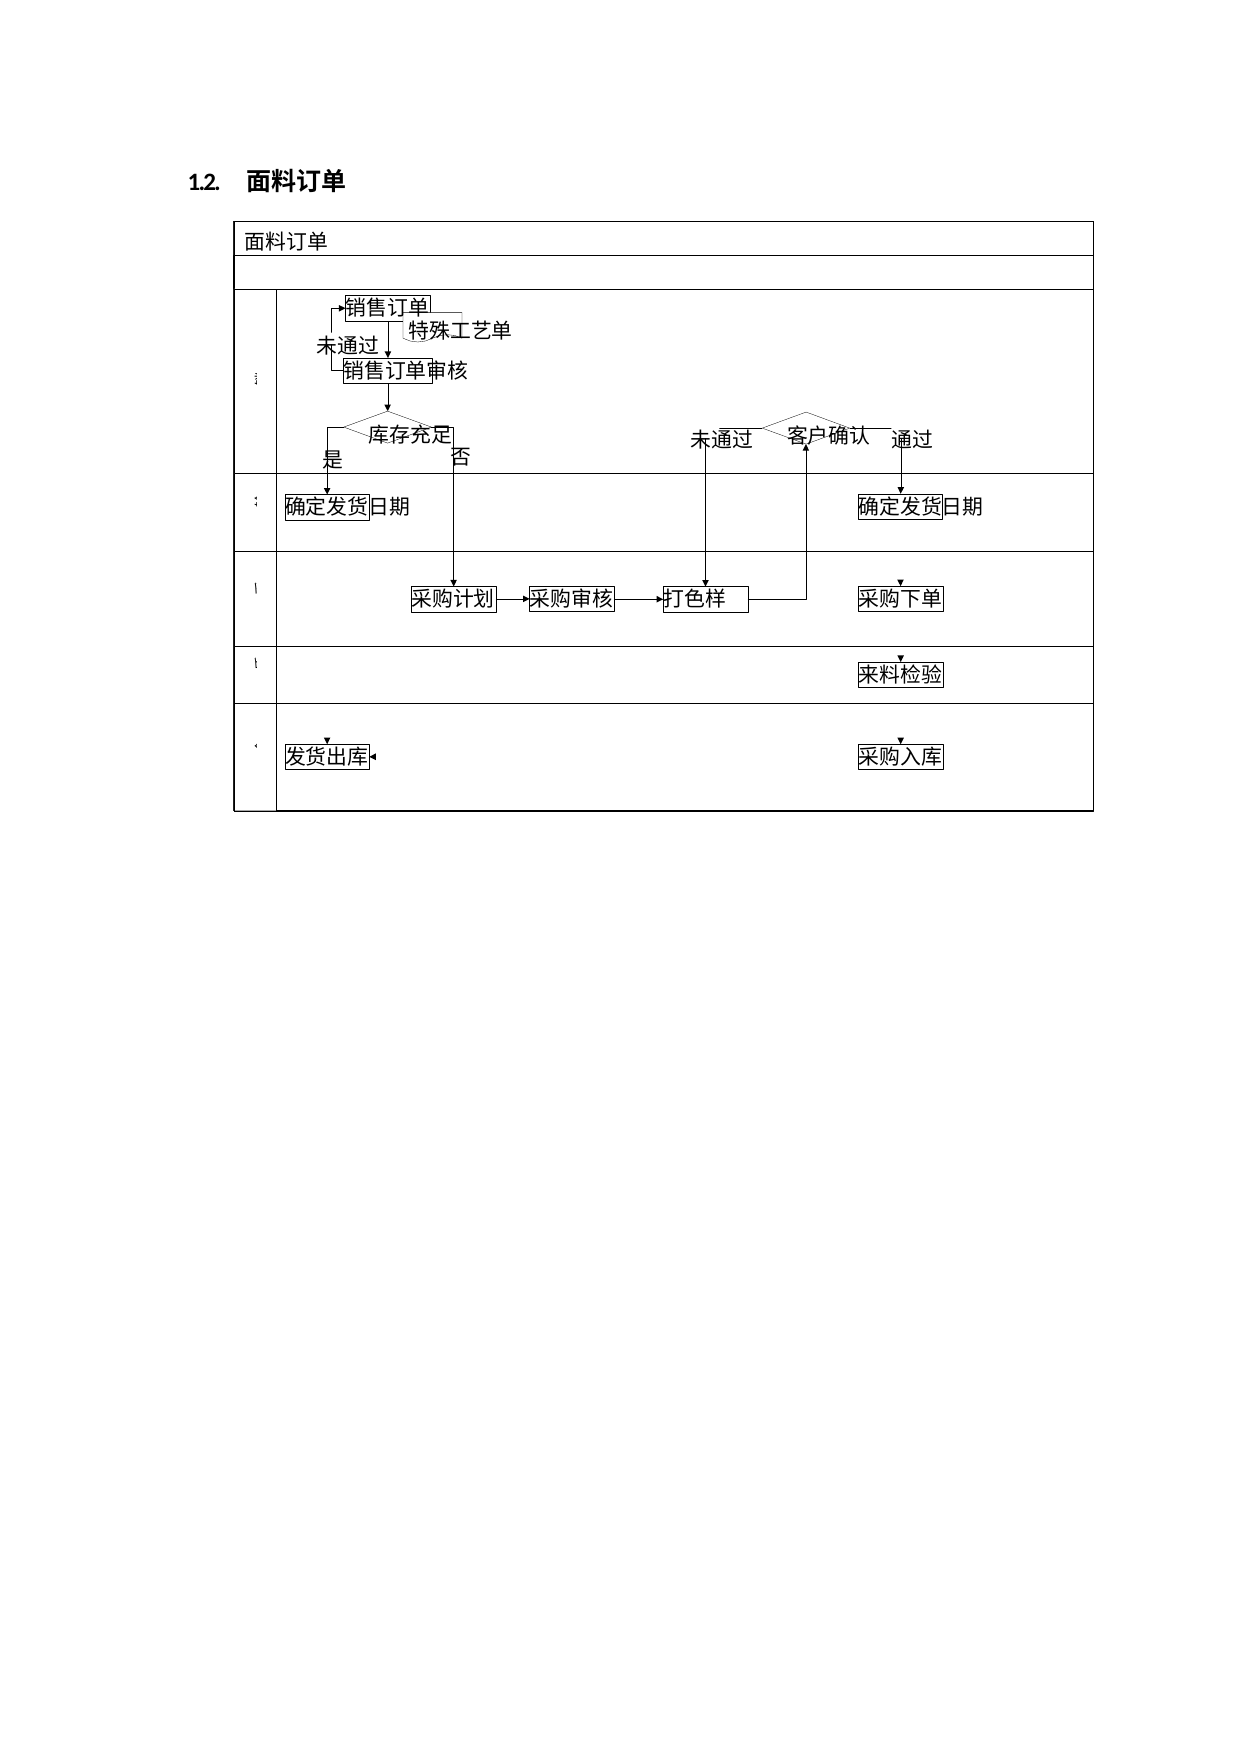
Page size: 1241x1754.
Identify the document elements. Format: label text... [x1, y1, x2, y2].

subtitle 面料订单 [187, 163, 1240, 197]
